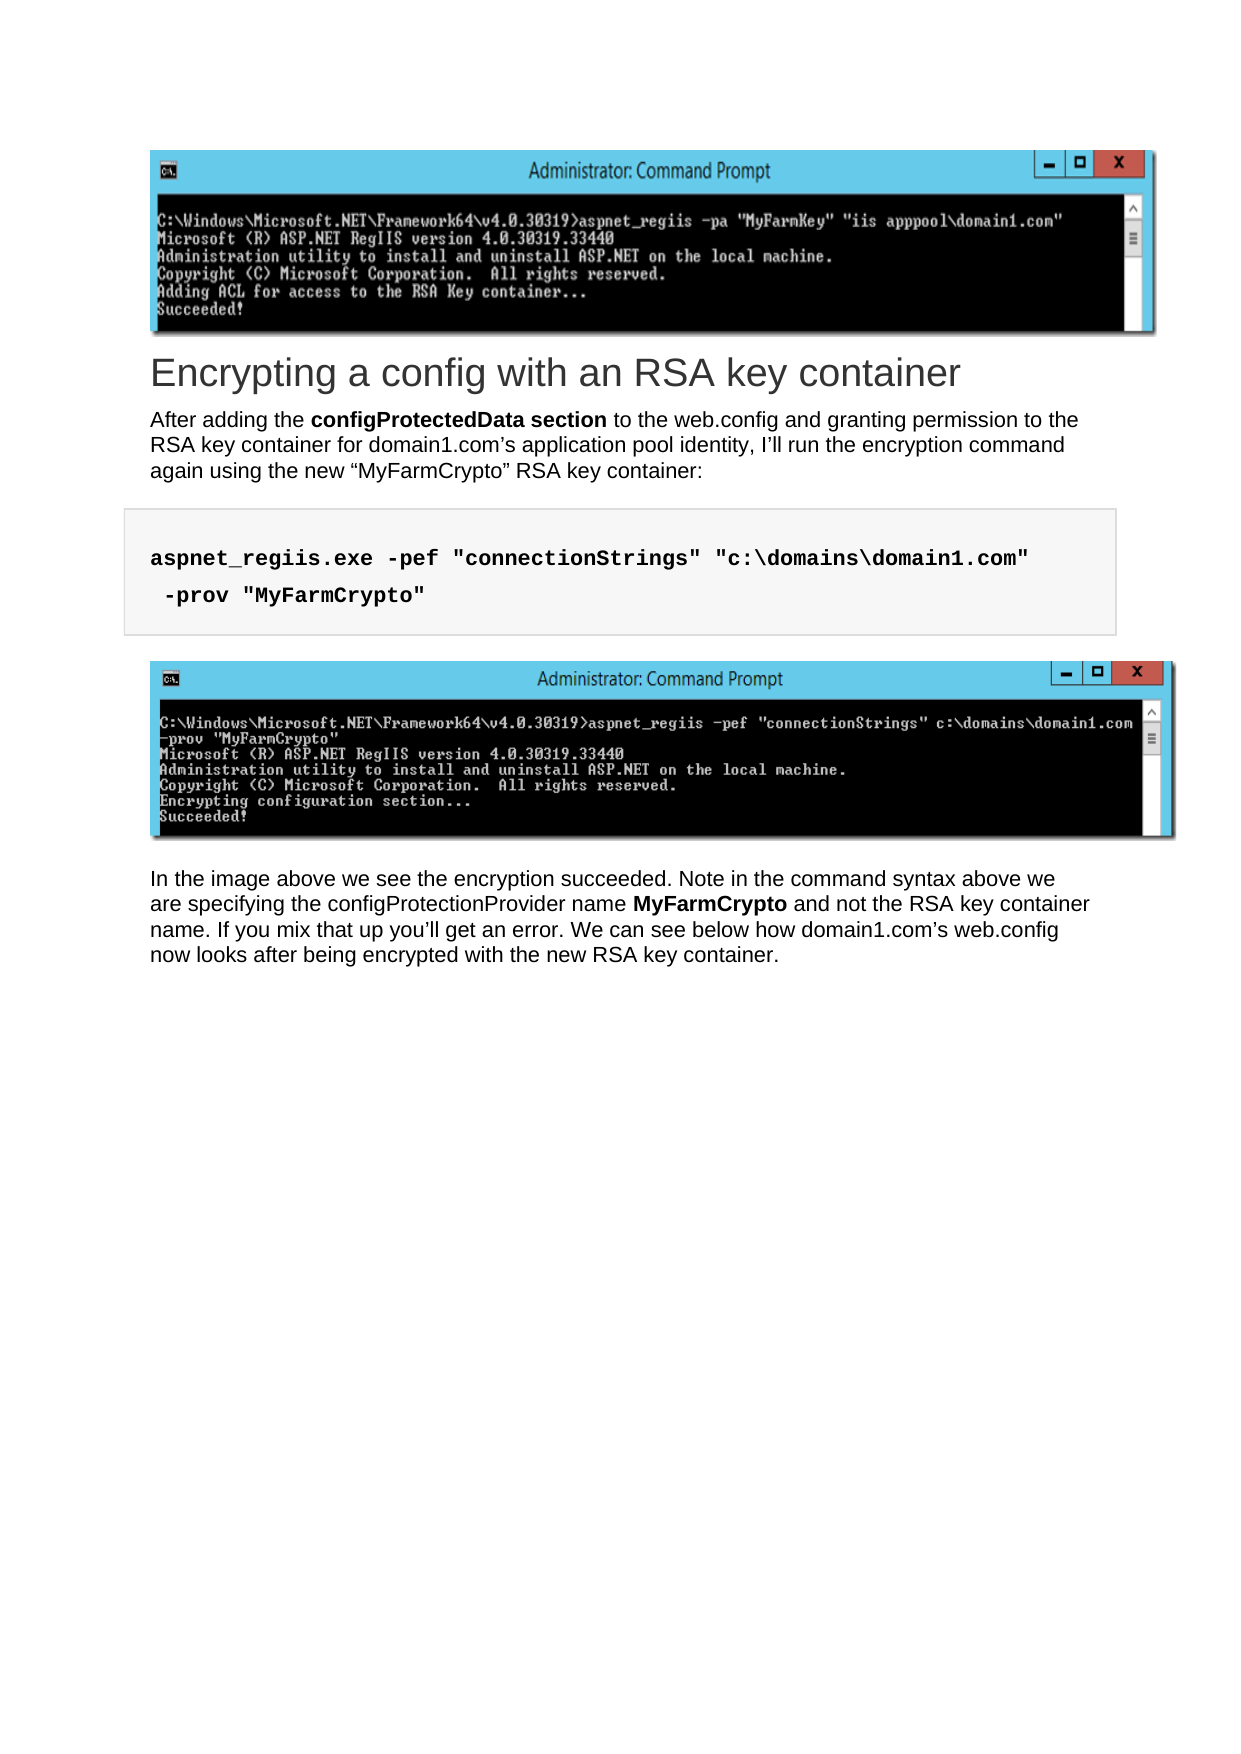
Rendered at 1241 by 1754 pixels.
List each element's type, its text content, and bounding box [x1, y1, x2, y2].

text In the image above we see the encryption succeeded. Note in the command syntax above we are specifying the configProtectionProvider name MyFarmCrypto and not the RSA key container name. If you mix that up you’ll get an error. We can see below how domain1.com’s web.config now looks after being encrypted with the new RSA key container. [150, 866, 1090, 967]
picture [150, 661, 1177, 841]
text aspnet_regiis.exe -pef "connectionStrings" "c:\domains\domain1.com" -prov "MyFarmCrypto" [125, 510, 1115, 634]
text Encrypting a config with an RSA key container [150, 349, 1090, 394]
text After adding the configProtectedData section to the web.config and granting permission to the RSA key container for domain1.com’s application pool identity, I’ll run the encryption command again using the new “MyFarmCrypto” RSA key container: [150, 407, 1090, 483]
picture [150, 150, 1157, 337]
